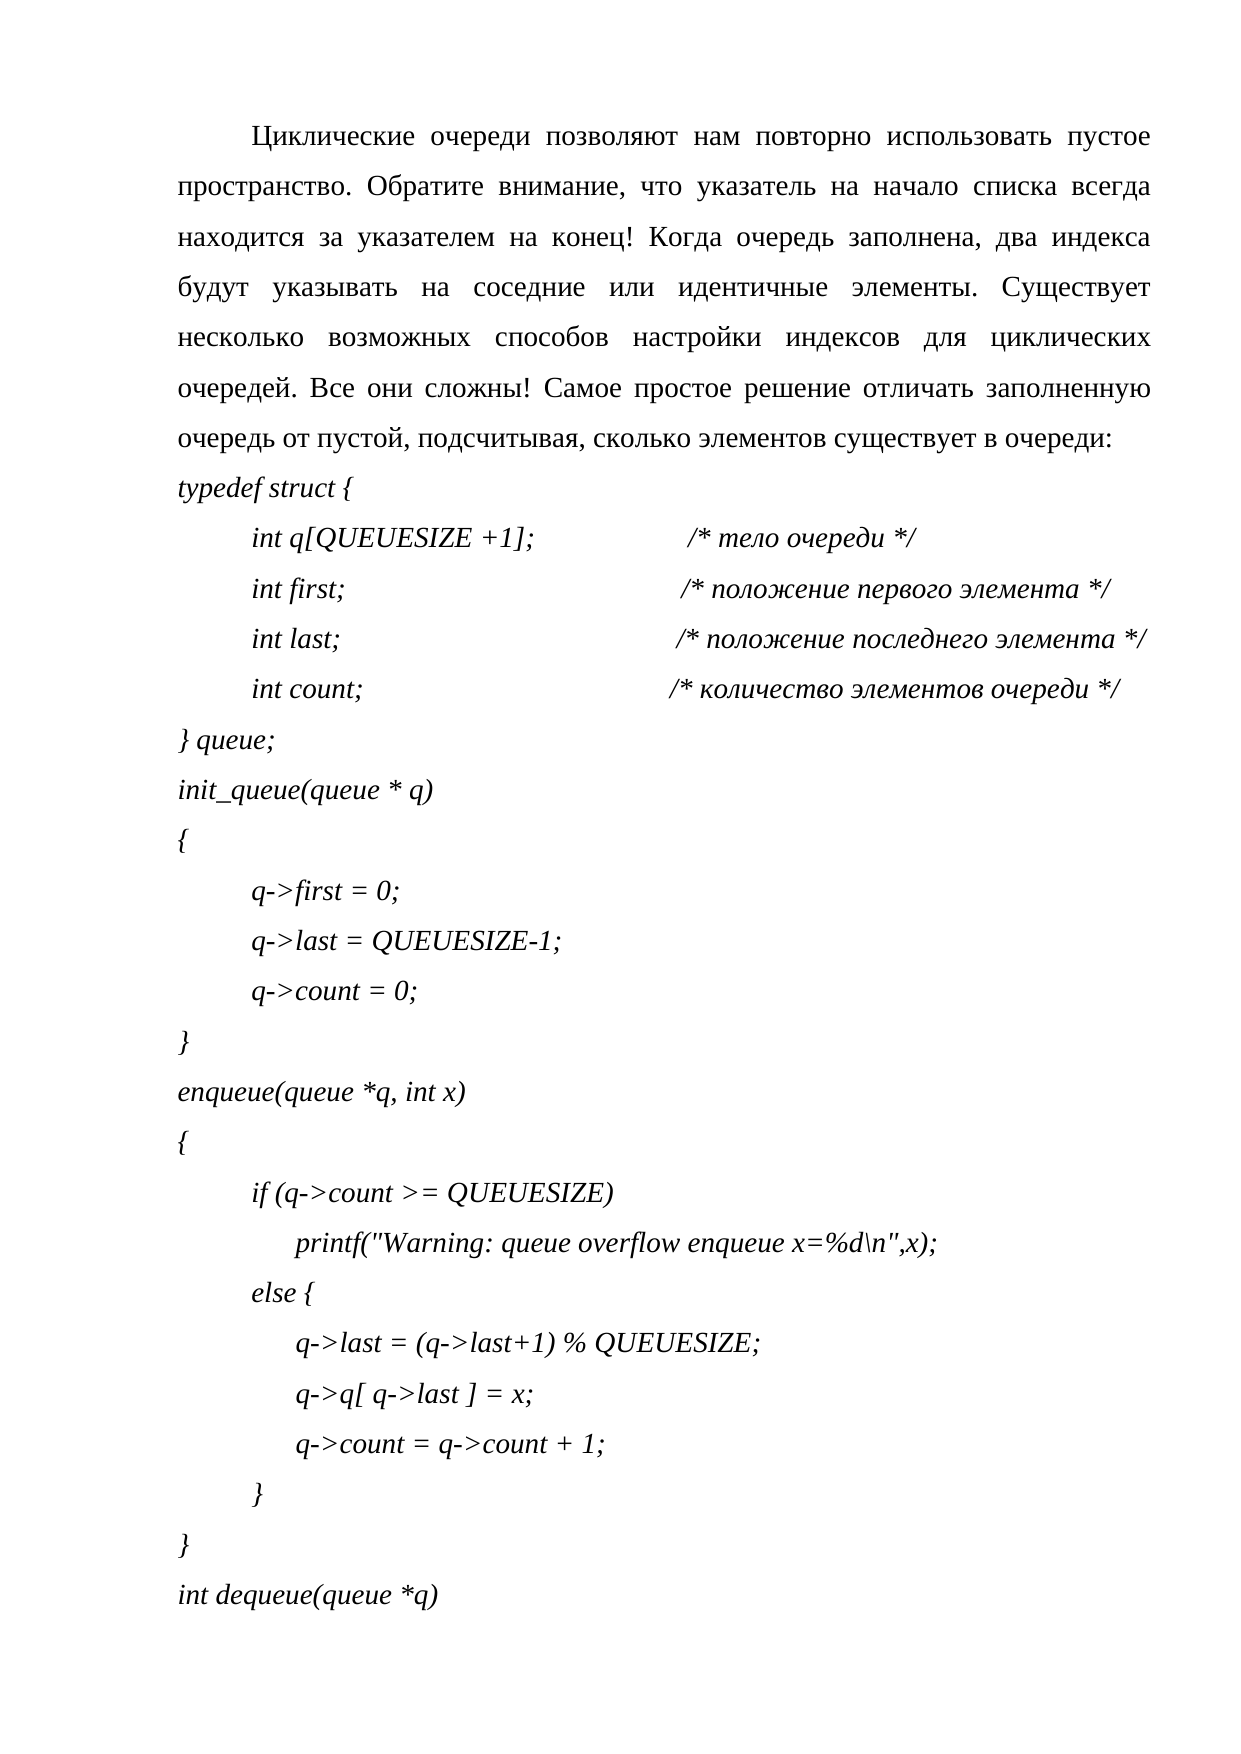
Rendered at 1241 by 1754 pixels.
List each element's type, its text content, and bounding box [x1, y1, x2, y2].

text int last; /* положение последнего элемента */ [177, 621, 1152, 655]
text q->count = q->count + 1; [177, 1426, 1152, 1460]
text } [177, 1477, 1152, 1510]
text q->q[ q->last ] = x; [177, 1376, 1152, 1409]
text int q[QUEUESIZE +1]; /* тело очереди */ [177, 521, 1152, 554]
text { [177, 1124, 1152, 1158]
text else { [177, 1275, 1152, 1309]
text printf("Warning: queue overflow enqueue x=%d\n",x); [177, 1225, 1152, 1258]
text q->count = 0; [177, 973, 1152, 1007]
text } [177, 1024, 1152, 1057]
text q->last = QUEUESIZE-1; [177, 923, 1152, 957]
text q->first = 0; [177, 873, 1152, 906]
text q->last = (q->last+1) % QUEUESIZE; [177, 1326, 1152, 1359]
text int count; /* количество элементов очереди */ [177, 672, 1152, 705]
text init_queue(queue * q) [177, 772, 1152, 806]
text } queue; [177, 722, 1152, 755]
text int dequeue(queue *q) [177, 1577, 1152, 1611]
text } [177, 1527, 1152, 1560]
text enqueue(queue *q, int x) [177, 1074, 1152, 1108]
text int first; /* положение первого элемента */ [177, 571, 1152, 604]
text if (q->count >= QUEUESIZE) [177, 1175, 1152, 1208]
text { [177, 822, 1152, 856]
text typedef struct { [177, 470, 1152, 504]
text Циклические очереди позволяют нам повторно использовать пустое пространство. Обратите внимание, что указатель на начало списка всегда находится за указателем на конец! Когда очередь заполнена, два индекса будут указывать на соседние или идентичные элементы. Существует несколько возможных способов настройки индексов для циклических очередей. Все они сложны! Самое простое решение отличать заполненную очередь от пустой, подсчитывая, сколько элементов существует в очереди: [177, 118, 1152, 453]
